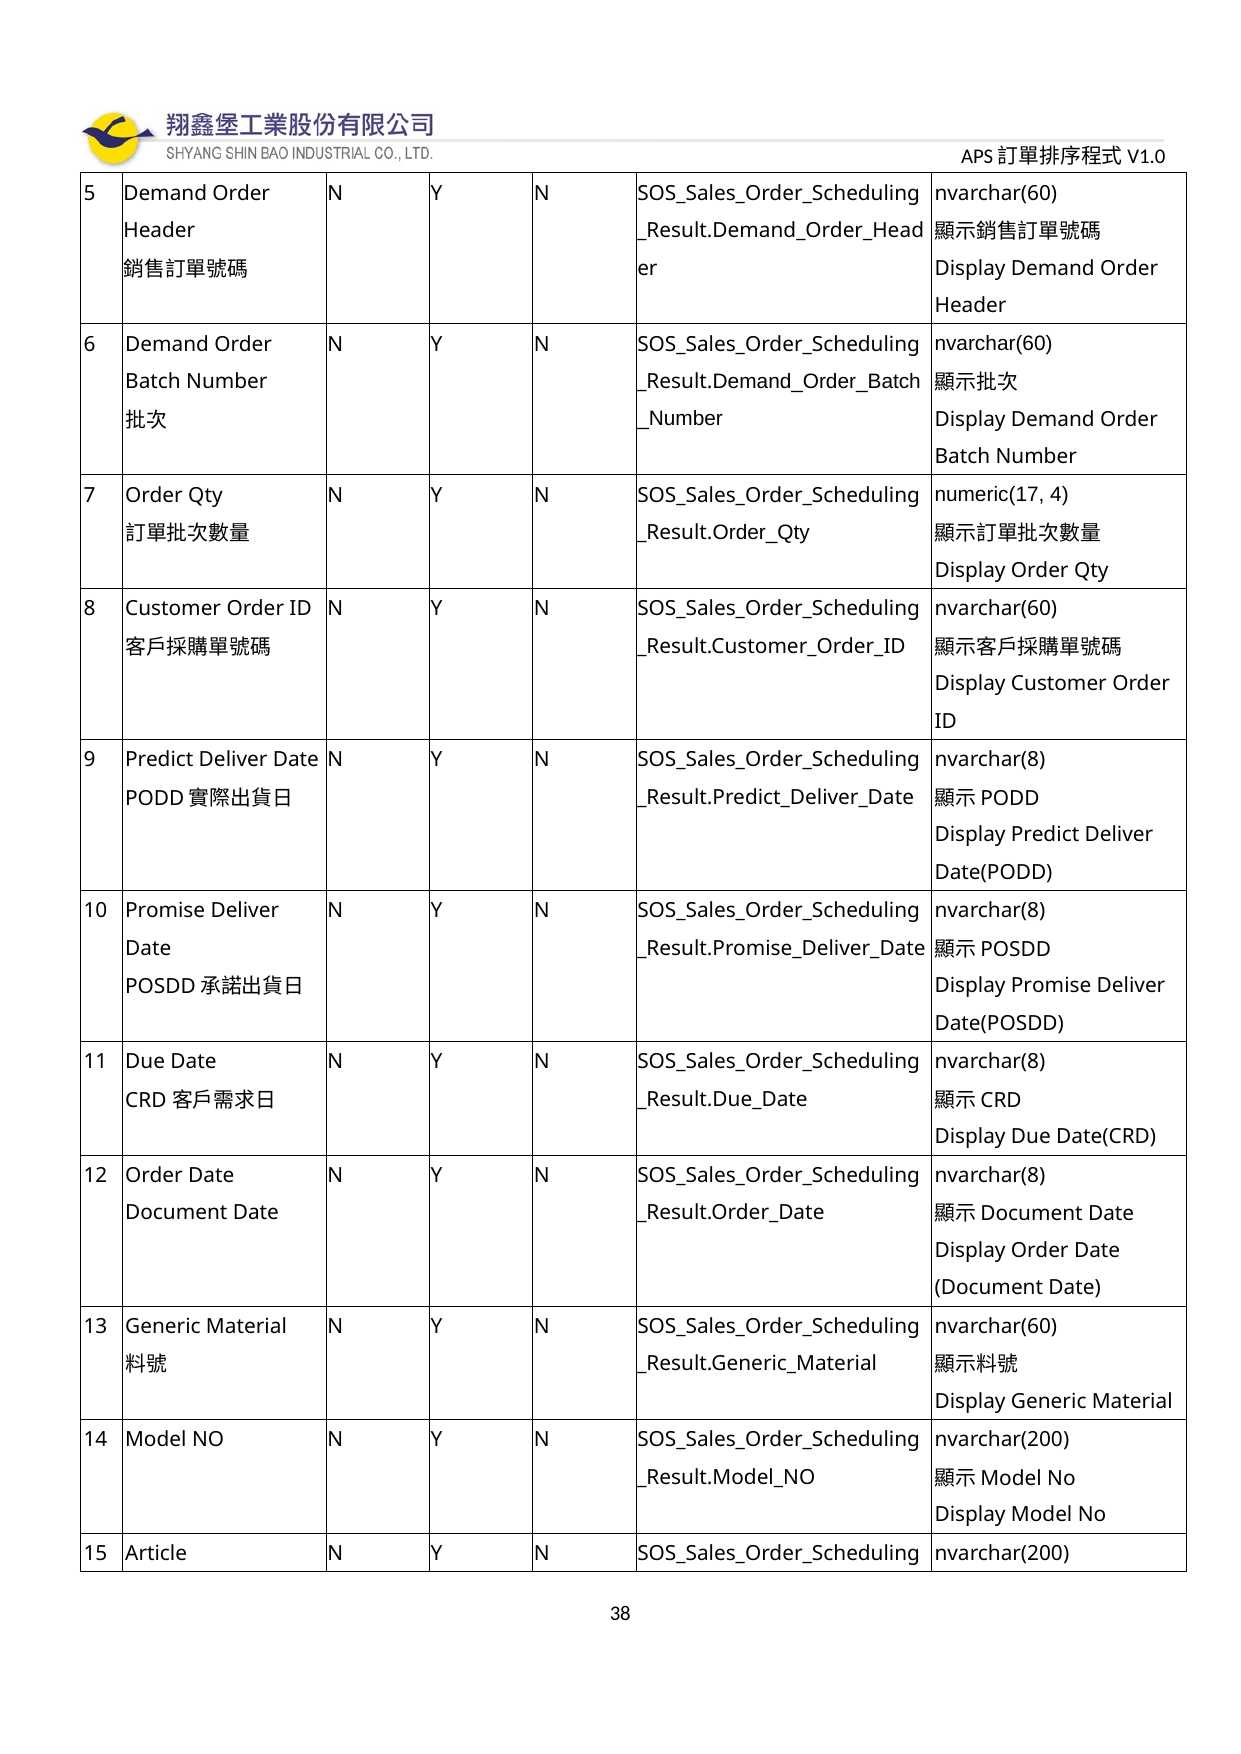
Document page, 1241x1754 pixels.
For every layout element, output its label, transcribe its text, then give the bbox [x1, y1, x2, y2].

table_cell nvarchar(8) 顯示Document Date Display Order Date (Document Date) [932, 1156, 1186, 1306]
table_cell 10 [81, 891, 122, 1041]
table_cell Generic Material 料號 [123, 1307, 326, 1419]
table_cell SOS_Sales_Order_Scheduling_Result.Demand_Order_Header [637, 173, 931, 323]
table_cell 8 [81, 589, 122, 739]
picture [1156, 151, 1162, 162]
table_cell 13 [81, 1307, 122, 1419]
table_cell Demand Order Batch Number 批次 [123, 324, 326, 474]
table_cell 14 [81, 1420, 122, 1533]
table_cell nvarchar(60) 顯示客戶採購單號碼 Display Customer Order ID [932, 589, 1186, 739]
table_cell nvarchar(8) 顯示POSDD Display Promise Deliver Date(POSDD) [932, 891, 1186, 1041]
table_cell Y [430, 1156, 532, 1306]
table_cell Model NO [123, 1420, 326, 1533]
table_cell SOS_Sales_Order_Scheduling_Result.Article [637, 1534, 931, 1571]
table_cell Predict Deliver Date PODD實際出貨日 [123, 740, 326, 890]
table_cell N [327, 891, 429, 1041]
table_cell N [533, 1534, 636, 1571]
table_cell N [533, 1307, 636, 1419]
table_cell N [327, 173, 429, 323]
table_cell SOS_Sales_Order_Scheduling_Result.Due_Date [637, 1042, 931, 1154]
table_cell Demand Order Header 銷售訂單號碼 [123, 173, 326, 323]
table_cell SOS_Sales_Order_Scheduling_Result.Generic_Material [637, 1307, 931, 1419]
picture [75, 103, 1164, 170]
table_cell N [533, 589, 636, 739]
table_cell N [327, 740, 429, 890]
table_cell Y [430, 1042, 532, 1154]
table_cell N [327, 475, 429, 588]
table_cell Y [430, 891, 532, 1041]
table_cell N [327, 1307, 429, 1419]
table_cell N [533, 173, 636, 323]
table_cell nvarchar(200) 顯示Model No Display Model No [932, 1420, 1186, 1533]
table_cell 7 [81, 475, 122, 588]
table_cell Y [430, 324, 532, 474]
table_cell N [533, 475, 636, 588]
table_cell SOS_Sales_Order_Scheduling_Result.Customer_Order_ID [637, 589, 931, 739]
table_cell numeric(17, 4) 顯示訂單批次數量 Display Order Qty [932, 475, 1186, 588]
table_cell SOS_Sales_Order_Scheduling_Result.Order_Date [637, 1156, 931, 1306]
table_cell Y [430, 1420, 532, 1533]
table_cell nvarchar(60) 顯示批次 Display Demand Order Batch Number [932, 324, 1186, 474]
table_cell N [327, 1420, 429, 1533]
table_cell Order Date Document Date [123, 1156, 326, 1306]
table_cell SOS_Sales_Order_Scheduling_Result.Promise_Deliver_Date [637, 891, 931, 1041]
table_cell Y [430, 1534, 532, 1571]
table_cell Customer Order ID 客戶採購單號碼 [123, 589, 326, 739]
table_cell nvarchar(8) 顯示PODD Display Predict Deliver Date(PODD) [932, 740, 1186, 890]
table_cell 12 [81, 1156, 122, 1306]
table_cell N [327, 589, 429, 739]
table_cell SOS_Sales_Order_Scheduling_Result.Predict_Deliver_Date [637, 740, 931, 890]
table_cell Y [430, 1307, 532, 1419]
table_cell N [327, 324, 429, 474]
table_cell N [327, 1534, 429, 1571]
table_cell 15 [81, 1534, 122, 1571]
table_cell 11 [81, 1042, 122, 1154]
table_cell Y [430, 173, 532, 323]
table_cell N [533, 1042, 636, 1154]
table_cell nvarchar(60) 顯示銷售訂單號碼 Display Demand Order Header [932, 173, 1186, 323]
table_cell SOS_Sales_Order_Scheduling_Result.Demand_Order_Batch_Number [637, 324, 931, 474]
table_cell nvarchar(60) 顯示料號 Display Generic Material [932, 1307, 1186, 1419]
table_cell Y [430, 740, 532, 890]
table_cell Y [430, 589, 532, 739]
table_cell nvarchar(8) 顯示CRD Display Due Date(CRD) [932, 1042, 1186, 1154]
table_cell Order Qty 訂單批次數量 [123, 475, 326, 588]
table_cell nvarchar(200) 顯示Article Display Article [932, 1534, 1186, 1571]
table_cell Due Date CRD 客戶需求日 [123, 1042, 326, 1154]
table_cell 9 [81, 740, 122, 890]
table_cell Article [123, 1534, 326, 1571]
table_cell N [533, 1156, 636, 1306]
table_cell Y [430, 475, 532, 588]
table_cell 6 [81, 324, 122, 474]
table_cell N [533, 740, 636, 890]
table_cell Promise Deliver Date POSDD承諾出貨日 [123, 891, 326, 1041]
table_cell 5 [81, 173, 122, 323]
table_cell N [533, 1420, 636, 1533]
table_cell N [533, 891, 636, 1041]
table_cell SOS_Sales_Order_Scheduling_Result.Order_Qty [637, 475, 931, 588]
table_cell N [327, 1156, 429, 1306]
table_cell N [327, 1042, 429, 1154]
table_cell N [533, 324, 636, 474]
table_cell SOS_Sales_Order_Scheduling_Result.Model_NO [637, 1420, 931, 1533]
